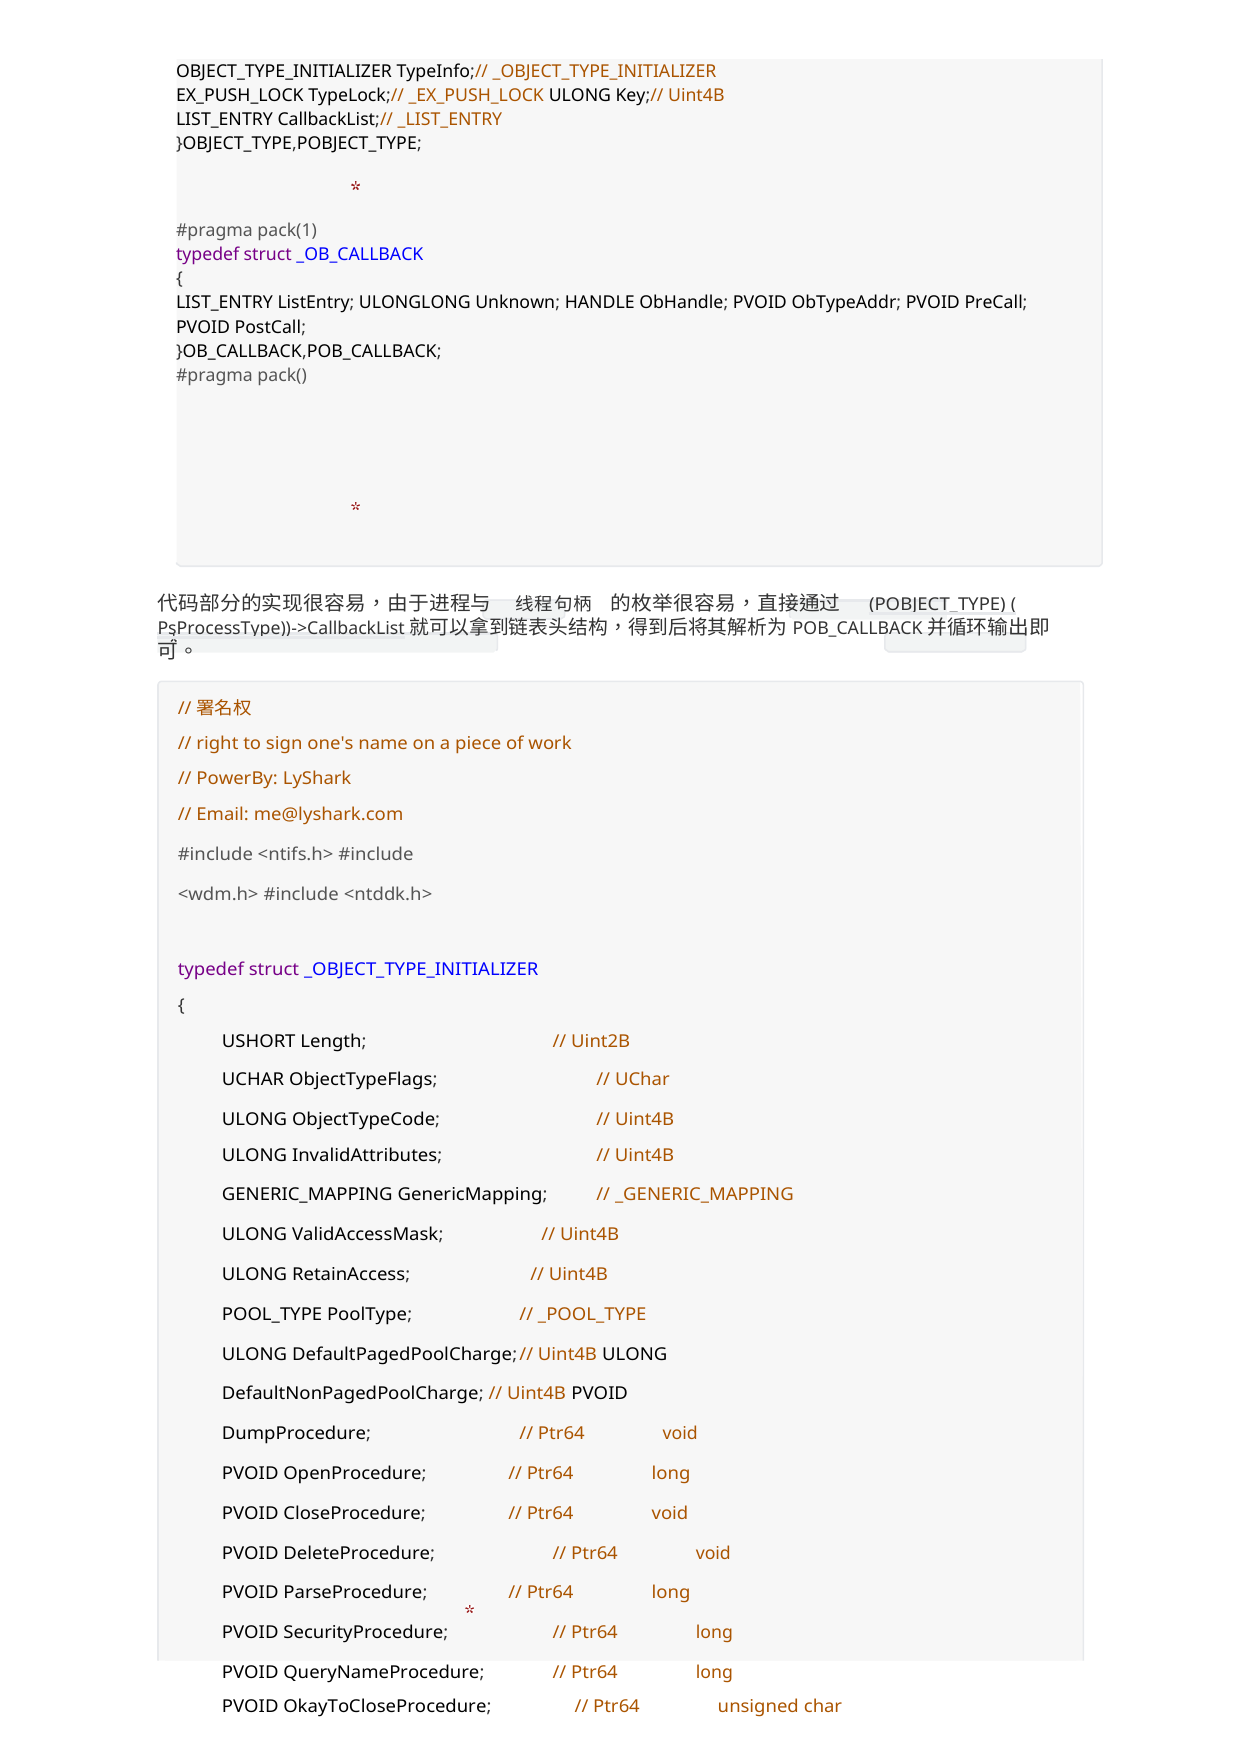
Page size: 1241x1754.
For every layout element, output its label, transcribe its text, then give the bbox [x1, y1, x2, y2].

text // PowerBy: LyShark [178, 765, 1096, 789]
text // right to sign one's name on a piece of work [178, 731, 1096, 755]
text PVOID OkayToCloseProcedure; // Ptr64 unsigned char [222, 1699, 1096, 1716]
picture [351, 181, 360, 190]
picture [351, 502, 360, 510]
text // Email: me@lyshark.com #include <ntifs.h> #include <wdm.h> #include <ntddk.h> [178, 801, 445, 905]
text { [178, 992, 1096, 1016]
text PVOID DeleteProcedure; // Ptr64 void PVOID ParseProcedure; // Ptr64 long PVOID SecurityProcedure; // Ptr64 long PVOID QueryNameProcedure; // Ptr64 long [222, 1540, 741, 1684]
text 代码部分的实现很容易，由于进程与 线程句柄 的枚举很容易，直接通过 (POBJECT_TYPE) ( PsProcessType))->CallbackList 就可以拿到链表头结构，得到后将其解析为 POB_CALLBACK 并循环输出即可。 [157, 591, 1068, 665]
text ULONG RetainAccess; // Uint4B POOL_TYPE PoolType; // _POOL_TYPE ULONG DefaultPagedPoolCharge; // Uint4B ULONG DefaultNonPagedPoolCharge; // Uint4B PVOID DumpProcedure; // Ptr64 void PVOID OpenProcedure; // Ptr64 long PVOID CloseProcedure; // Ptr64 void [222, 1261, 707, 1524]
text typedef struct _OBJECT_TYPE_INITIALIZER [178, 956, 1096, 980]
text ULONG ObjectTypeCode; // Uint4B [222, 1106, 1096, 1130]
text ULONG InvalidAttributes; // Uint4B GENERIC_MAPPING GenericMapping; // _GENERIC_MAPPING ULONG ValidAccessMask; // Uint4B [222, 1142, 807, 1245]
text // 署名权 [178, 696, 1096, 720]
text USHORT Length; // Uint2B UCHAR ObjectTypeFlags; // UChar [222, 1028, 686, 1091]
